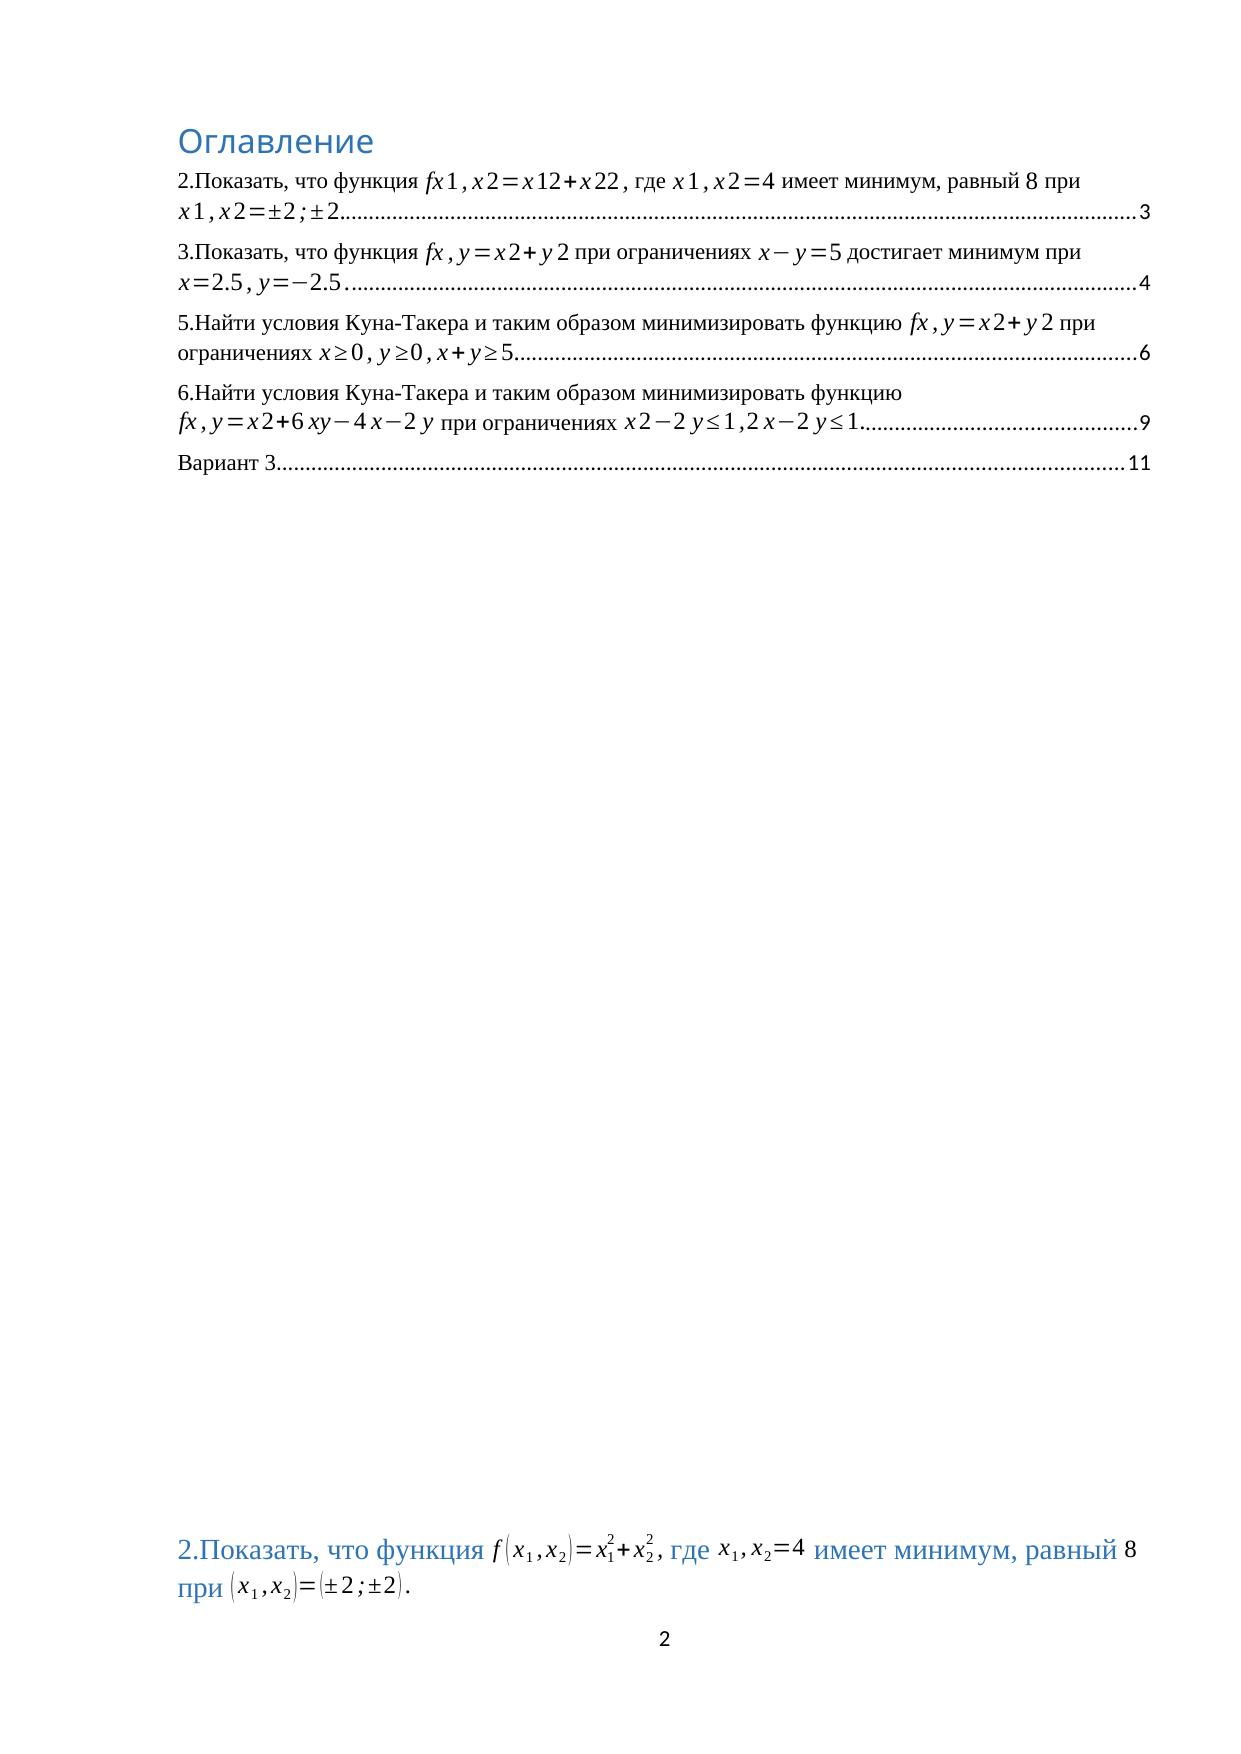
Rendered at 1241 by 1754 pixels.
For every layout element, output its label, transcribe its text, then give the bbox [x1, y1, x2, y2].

subtitle 2.Показать, что функция где имеет минимум, равный при [177, 1531, 1152, 1605]
